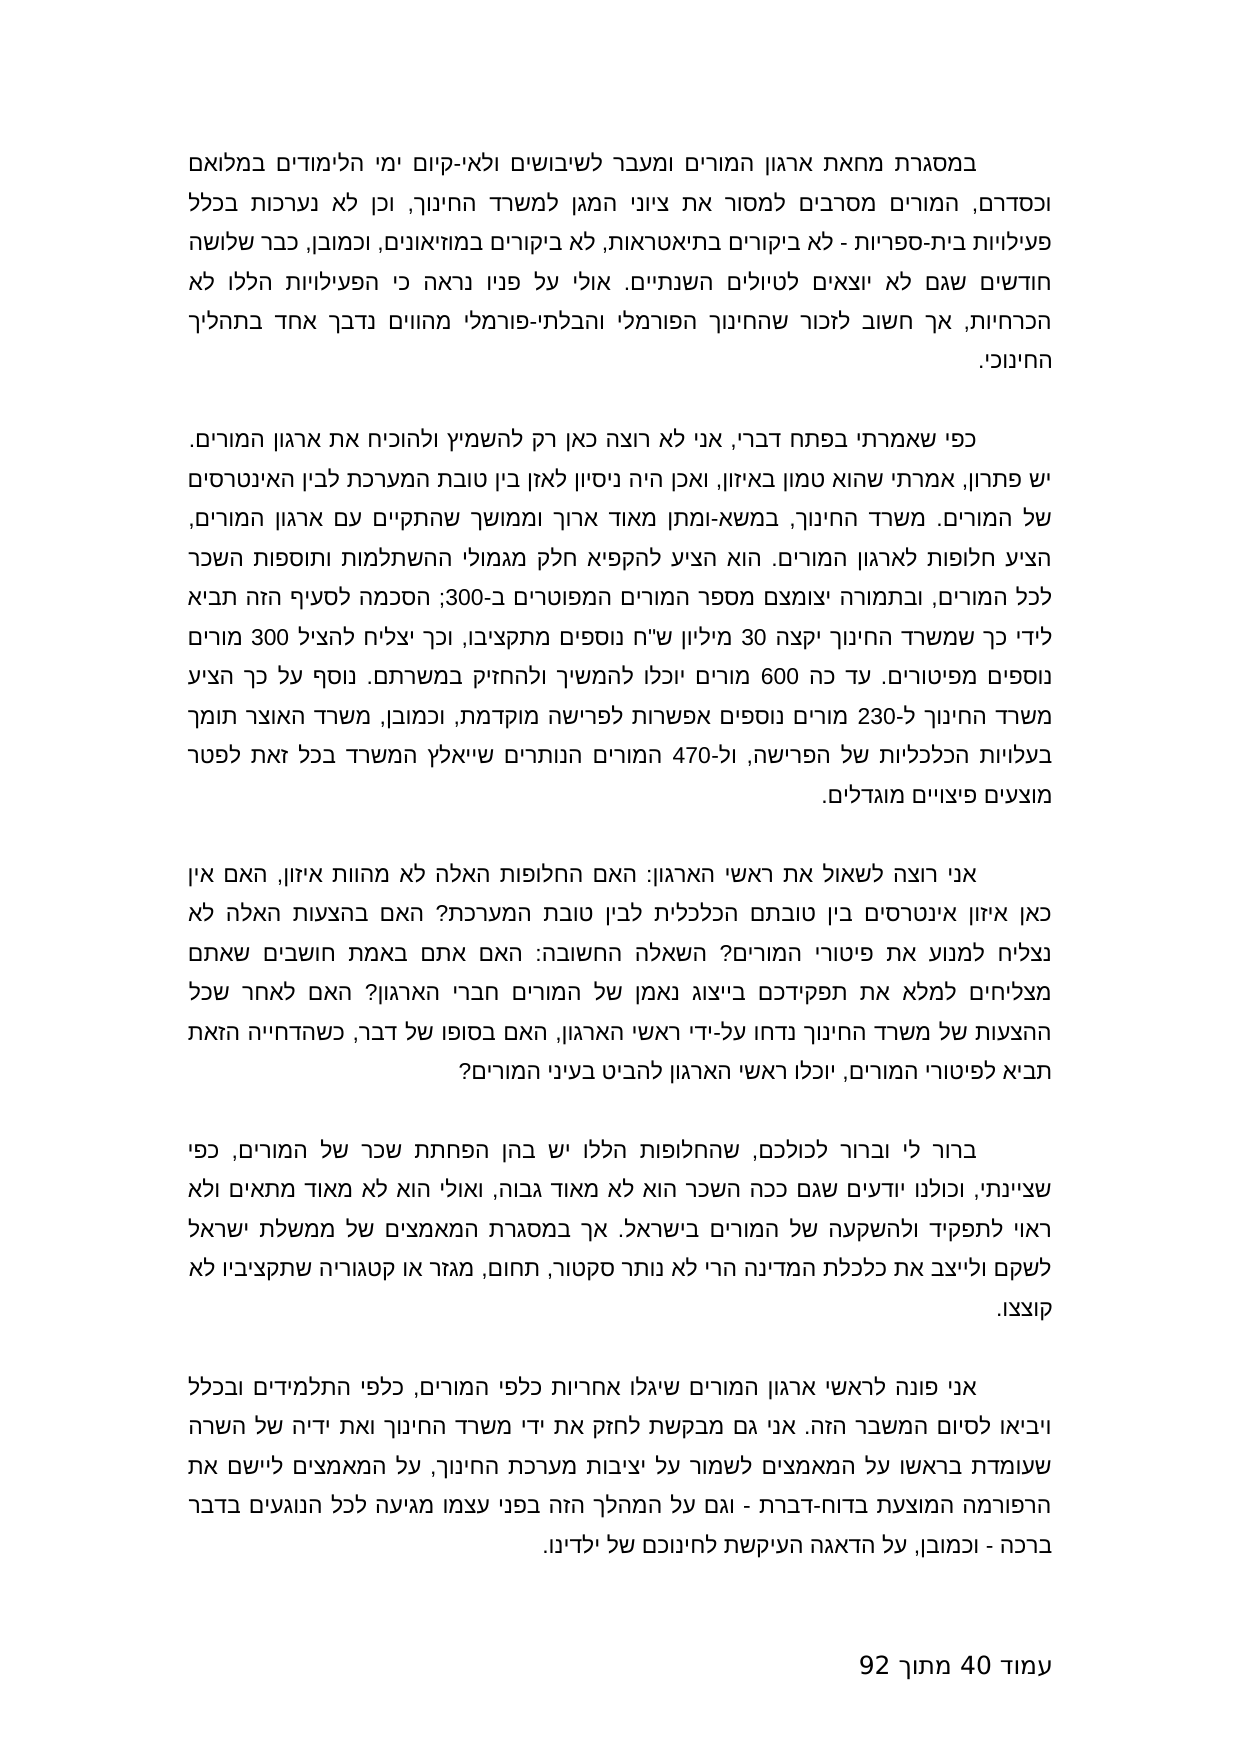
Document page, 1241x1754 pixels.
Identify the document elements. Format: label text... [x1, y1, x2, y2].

text במסגרת מחאת ארגון המורים ומעבר לשיבושים ולאי-קיום ימי הלימודים במלואם וכסדרם, המורים מסרבים למסור את ציוני המגן למשרד החינוך, וכן לא נערכות בכלל פעילויות בית-ספריות - לא ביקורים בתיאטראות, לא ביקורים במוזיאונים, וכמובן, כבר שלושה חודשים שגם לא יוצאים לטיולים השנתיים. אולי על פניו נראה כי הפעילויות הללו לא הכרחיות, אך חשוב לזכור שהחינוך הפורמלי והבלתי-פורמלי מהווים נדבך אחד בתהליך החינוכי. [187, 150, 1053, 374]
text כפי שאמרתי בפתח דברי, אני לא רוצה כאן רק להשמיץ ולהוכיח את ארגון המורים. יש פתרון, אמרתי שהוא טמון באיזון, ואכן היה ניסיון לאזן בין טובת המערכת לבין האינטרסים של המורים. משרד החינוך, במשא-ומתן מאוד ארוך וממושך שהתקיים עם ארגון המורים, הציע חלופות לארגון המורים. הוא הציע להקפיא חלק מגמולי ההשתלמות ותוספות השכר לכל המורים, ובתמורה יצומצם מספר המורים המפוטרים ב-300; הסכמה לסעיף הזה תביא לידי כך שמשרד החינוך יקצה 30 מיליון ש"ח נוספים מתקציבו, וכך יצליח להציל 300 מורים נוספים מפיטורים. עד כה 600 מורים יוכלו להמשיך ולהחזיק במשרתם. נוסף על כך הציע משרד החינוך ל-230 מורים נוספים אפשרות לפרישה מוקדמת, וכמובן, משרד האוצר תומך בעלויות הכלכליות של הפרישה, ול-470 המורים הנותרים שייאלץ המשרד בכל זאת לפטר מוצעים פיצויים מוגדלים. [187, 426, 1053, 808]
text אני רוצה לשאול את ראשי הארגון: האם החלופות האלה לא מהוות איזון, האם אין כאן איזון אינטרסים בין טובתם הכלכלית לבין טובת המערכת? האם בהצעות האלה לא נצליח למנוע את פיטורי המורים? השאלה החשובה: האם אתם באמת חושבים שאתם מצליחים למלא את תפקידכם בייצוג נאמן של המורים חברי הארגון? האם לאחר שכל ההצעות של משרד החינוך נדחו על-ידי ראשי הארגון, האם בסופו של דבר, כשהדחייה הזאת תביא לפיטורי המורים, יוכלו ראשי הארגון להביט בעיני המורים? [187, 861, 1053, 1084]
text אני פונה לראשי ארגון המורים שיגלו אחריות כלפי המורים, כלפי התלמידים ובכלל ויביאו לסיום המשבר הזה. אני גם מבקשת לחזק את ידי משרד החינוך ואת ידיה של השרה שעומדת בראשו על המאמצים לשמור על יציבות מערכת החינוך, על המאמצים ליישם את הרפורמה המוצעת בדוח-דברת - וגם על המהלך הזה בפני עצמו מגיעה לכל הנוגעים בדבר ברכה - וכמובן, על הדאגה העיקשת לחינוכם של ילדינו. [187, 1374, 1053, 1558]
text ברור לי וברור לכולכם, שהחלופות הללו יש בהן הפחתת שכר של המורים, כפי שציינתי, וכולנו יודעים שגם ככה השכר הוא לא מאוד גבוה, ואולי הוא לא מאוד מתאים ולא ראוי לתפקיד ולהשקעה של המורים בישראל. אך במסגרת המאמצים של ממשלת ישראל לשקם ולייצב את כלכלת המדינה הרי לא נותר סקטור, תחום, מגזר או קטגוריה שתקציביו לא קוצצו. [187, 1137, 1053, 1321]
